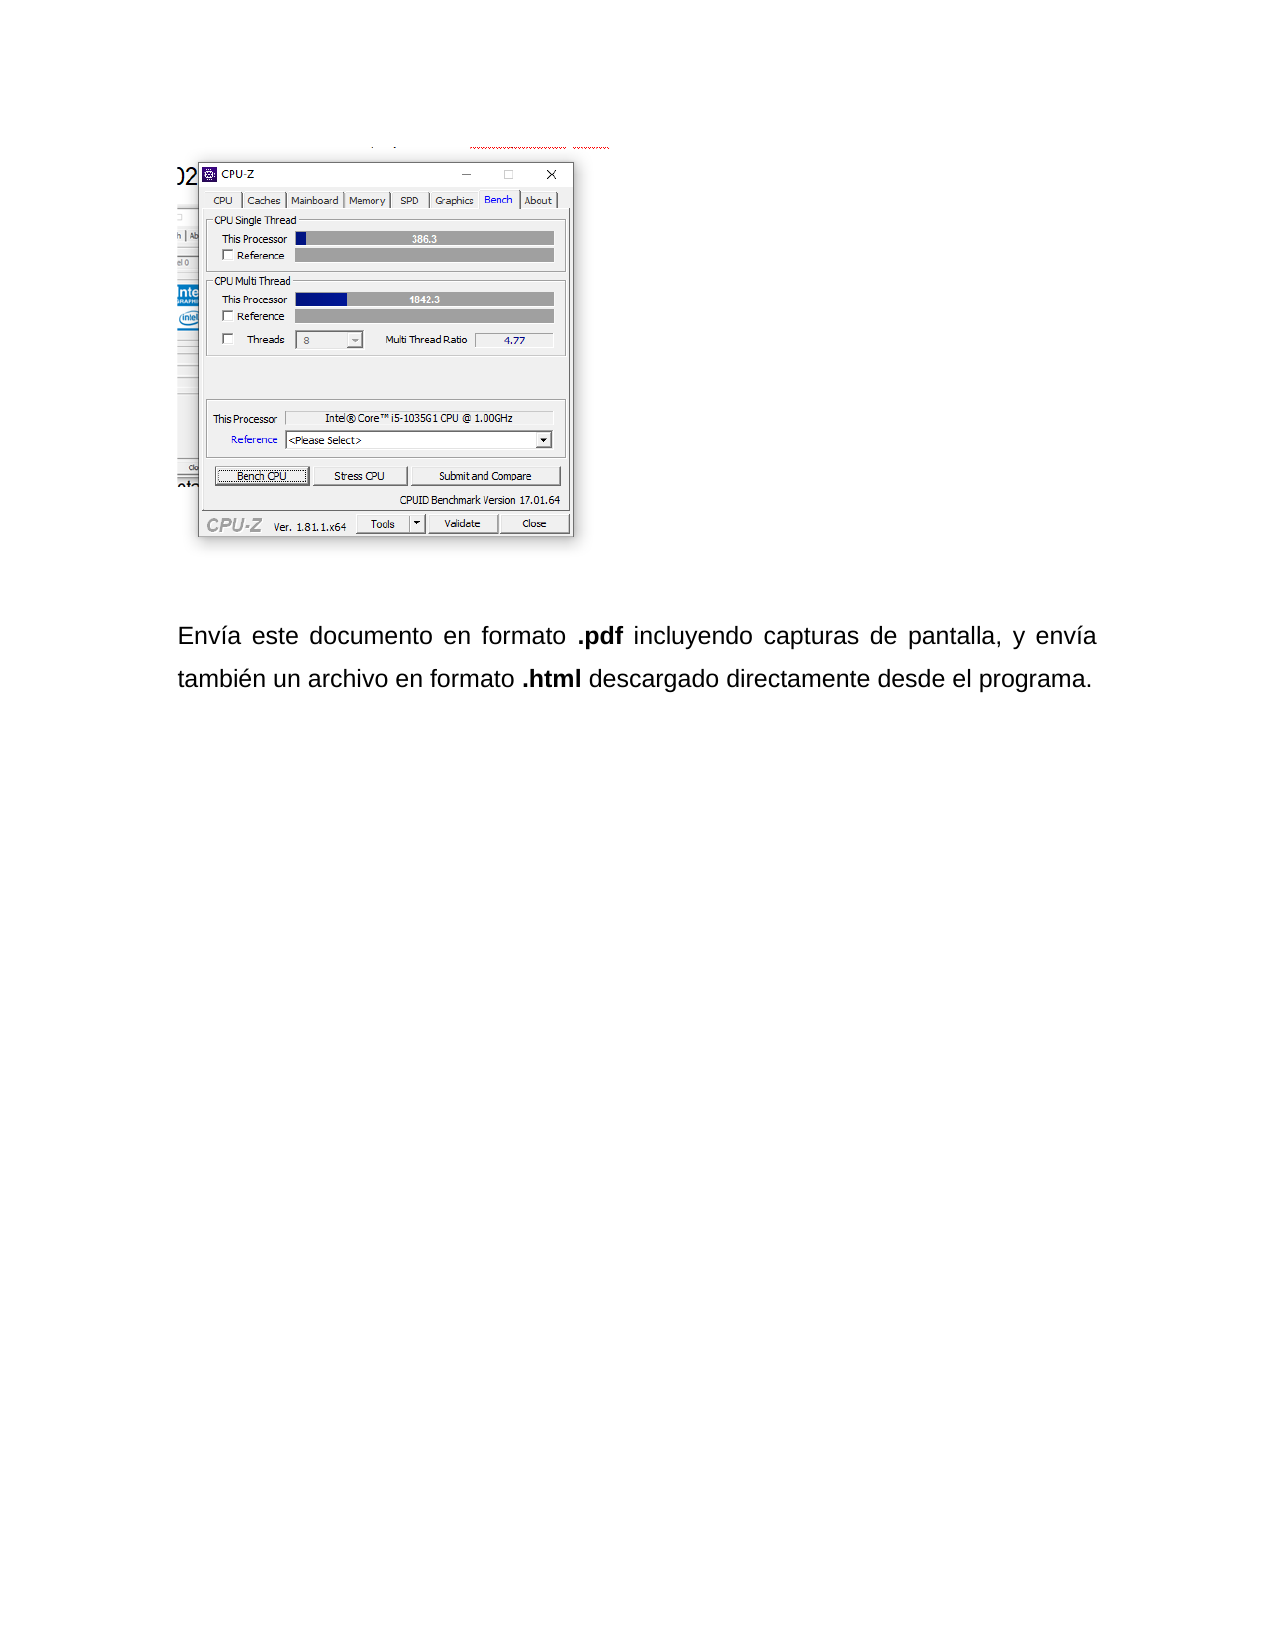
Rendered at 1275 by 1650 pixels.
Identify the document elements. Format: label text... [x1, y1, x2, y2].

text Envía este documento en formato .pdf incluyendo capturas de pantalla, y envía también un archivo en formato .html descargado directamente desde el programa. [177, 621, 1098, 693]
picture [177, 147, 610, 564]
